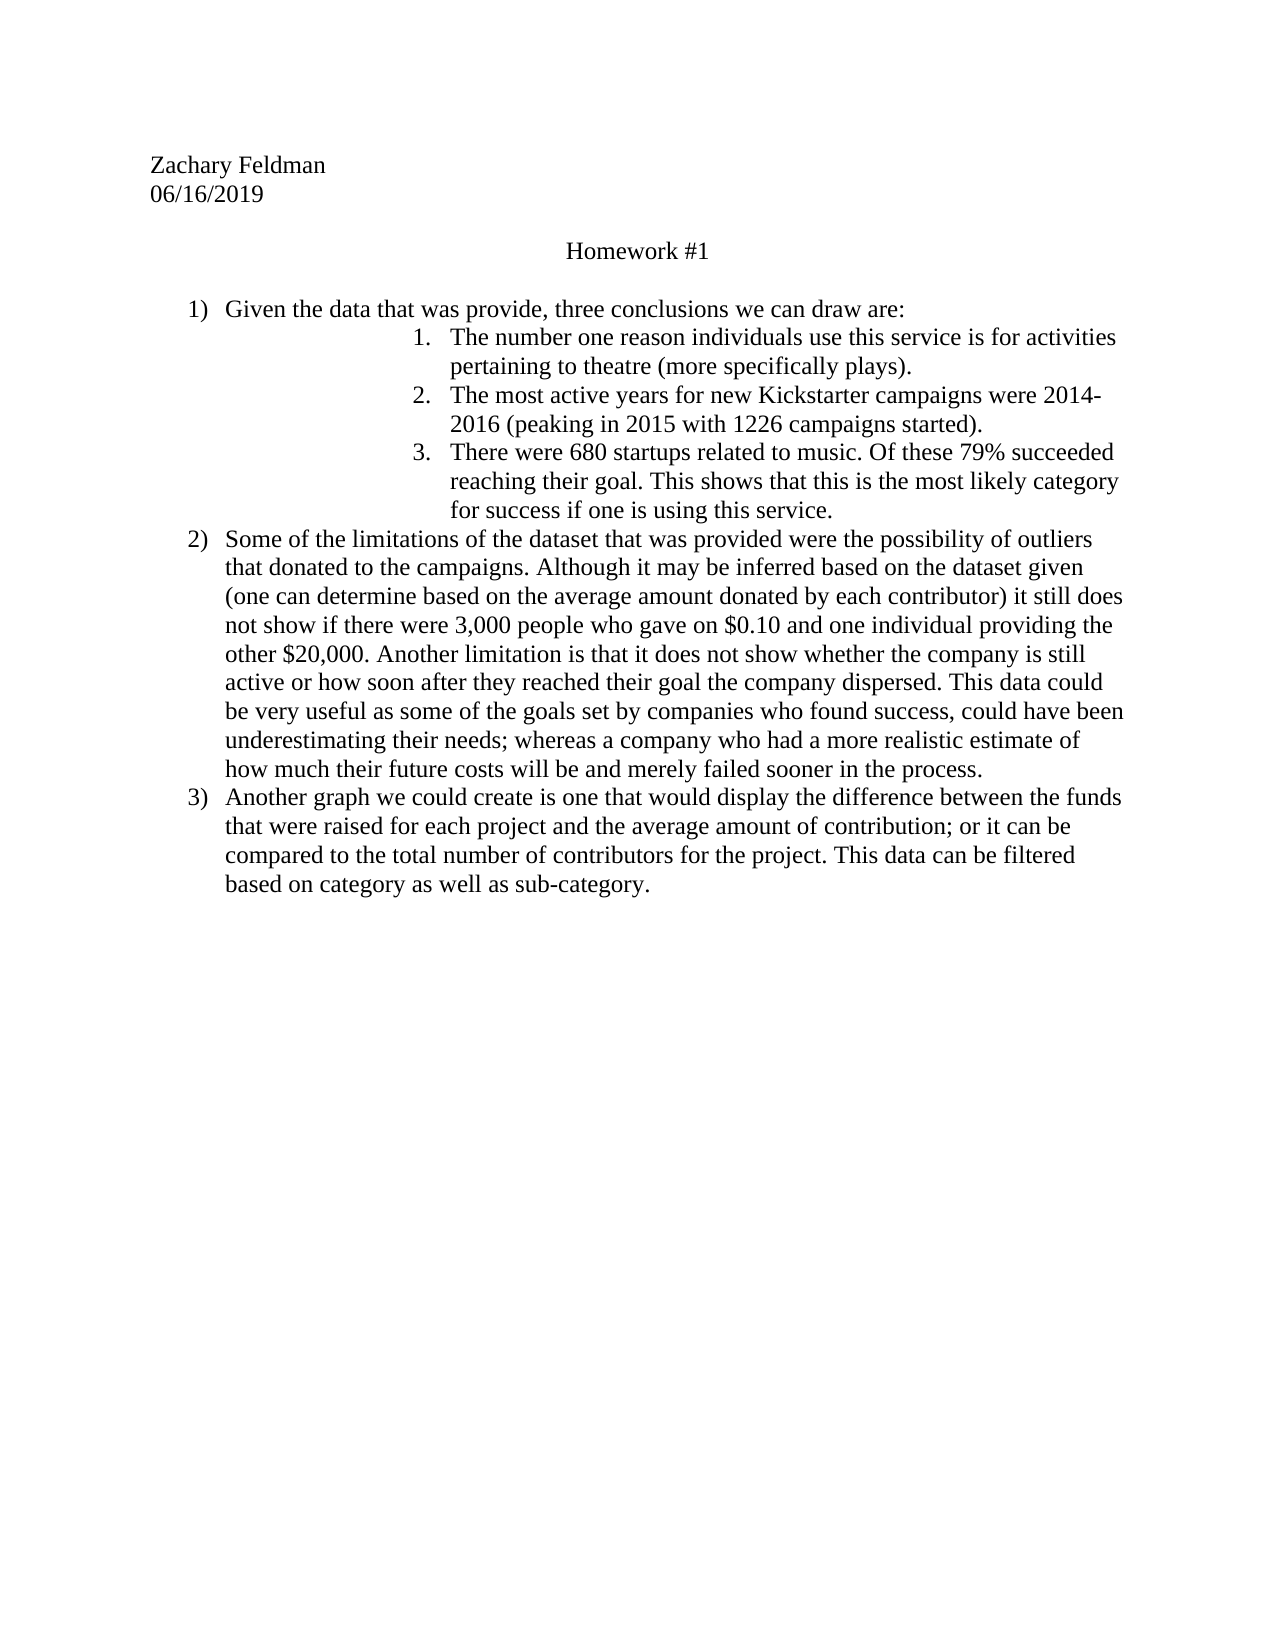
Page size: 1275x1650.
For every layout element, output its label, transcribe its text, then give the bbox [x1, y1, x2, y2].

list The most active years for new Kickstarter campaigns were 2014-2016 (peaking in 2015 with 1226 campaigns started). [412, 380, 1125, 437]
list Given the data that was provide, three conclusions we can draw are: [187, 294, 1125, 322]
list There were 680 startups related to music. Of these 79% succeeded reaching their goal. This shows that this is the most likely category for success if one is using this service. [412, 437, 1125, 524]
text Zachary Feldman [150, 150, 1125, 179]
text 06/16/2019 [150, 179, 1125, 207]
text Homework #1 [150, 236, 1125, 265]
list The number one reason individuals use this service is for activities pertaining to theatre (more specifically plays). [412, 322, 1125, 380]
list Another graph we could create is one that would display the difference between the funds that were raised for each project and the average amount of contribution; or it can be compared to the total number of contributors for the project. This data can be filtered based on category as well as sub-category. [187, 782, 1125, 897]
list Some of the limitations of the dataset that was provided were the possibility of outliers that donated to the campaigns. Although it may be inferred based on the dataset given (one can determine based on the average amount donated by each contributor) it still does not show if there were 3,000 people who gave on $0.10 and one individual providing the other $20,000. Another limitation is that it does not show whether the company is still active or how soon after they reached their goal the company dispersed. This data could be very useful as some of the goals set by companies who found success, could have been underestimating their needs; whereas a company who had a more realistic estimate of how much their future costs will be and merely failed sooner in the process. [187, 524, 1125, 782]
